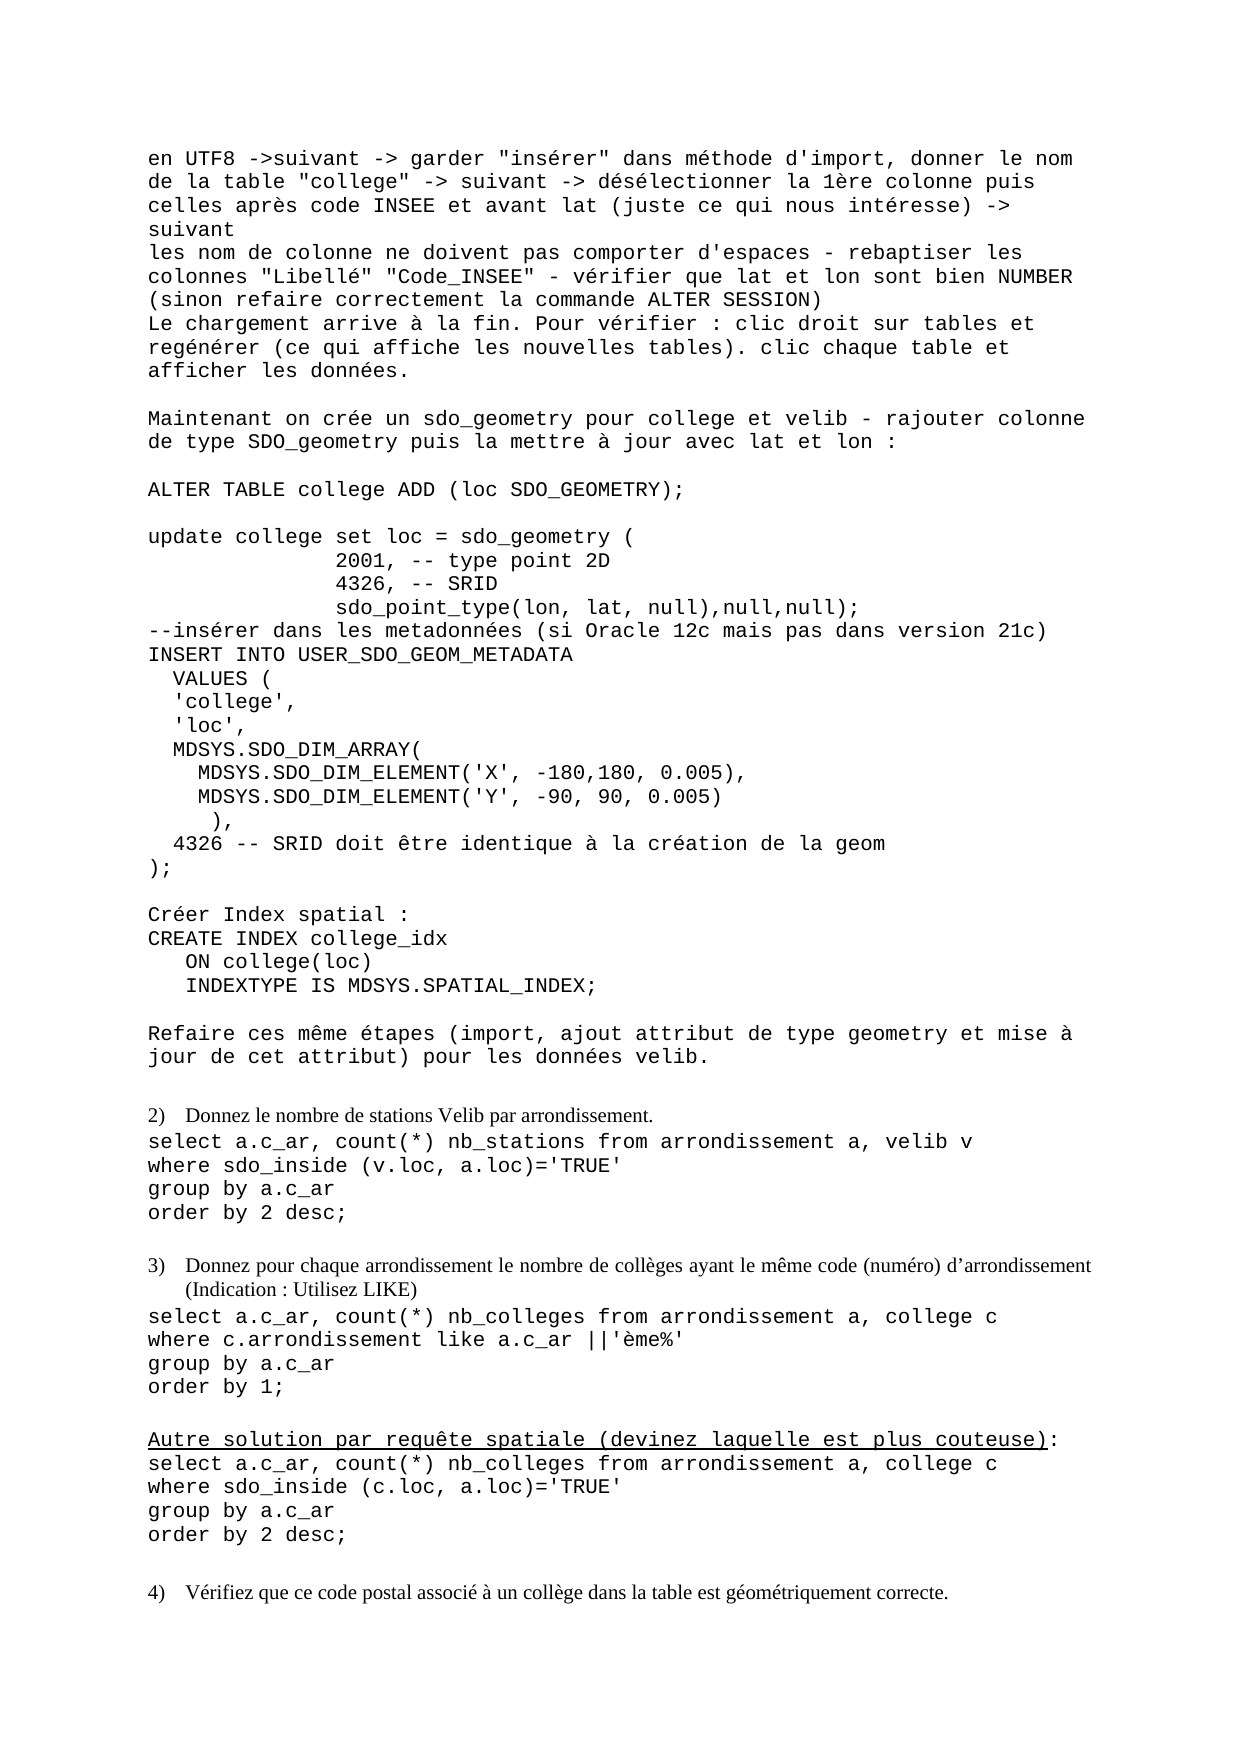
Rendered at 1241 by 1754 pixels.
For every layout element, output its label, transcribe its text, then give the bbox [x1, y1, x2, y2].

text --insérer dans les metadonnées (si Oracle 12c mais pas dans version 21c) [148, 621, 1093, 644]
text group by a.c_ar [148, 1353, 1093, 1377]
list Donnez pour chaque arrondissement le nombre de collèges ayant le même code (numéro) d’arrondissement (Indication : Utilisez LIKE) [148, 1253, 1093, 1301]
text sdo_point_type(lon, lat, null),null,null); [148, 597, 1093, 621]
text MDSYS.SDO_DIM_ARRAY( [148, 739, 1093, 762]
text 4326 -- SRID doit être identique à la création de la geom [148, 833, 1093, 857]
text Autre solution par requête spatiale (devinez laquelle est plus couteuse): [148, 1429, 1093, 1453]
text select a.c_ar, count(*) nb_stations from arrondissement a, velib v [148, 1131, 1093, 1154]
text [148, 148, 1093, 242]
text order by 2 desc; [148, 1523, 1093, 1547]
text order by 1; [148, 1377, 1093, 1400]
text Maintenant on crée un sdo_geometry pour college et velib - rajouter colonne de type SDO_geometry puis la mettre à jour avec lat et lon : [148, 408, 1093, 455]
text INSERT INTO USER_SDO_GEOM_METADATA [148, 644, 1093, 668]
text 4326, -- SRID [148, 573, 1093, 597]
text where sdo_inside (c.loc, a.loc)='TRUE' [148, 1476, 1093, 1500]
text INDEXTYPE IS MDSYS.SPATIAL_INDEX; [148, 975, 1093, 999]
text 2001, -- type point 2D [148, 549, 1093, 573]
text CREATE INDEX college_idx [148, 928, 1093, 952]
text select a.c_ar, count(*) nb_colleges from arrondissement a, college c [148, 1306, 1093, 1329]
text 'loc', [148, 715, 1093, 739]
text les nom de colonne ne doivent pas comporter d'espaces - rebaptiser les colonnes "Libellé" "Code_INSEE" - vérifier que lat et lon sont bien NUMBER (sinon refaire correctement la commande ALTER SESSION) [148, 242, 1093, 313]
list Donnez le nombre de stations Velib par arrondissement. [148, 1103, 1093, 1127]
text ALTER TABLE college ADD (loc SDO_GEOMETRY); [148, 479, 1093, 502]
text MDSYS.SDO_DIM_ELEMENT('Y', -90, 90, 0.005) [148, 786, 1093, 810]
text ); [148, 857, 1093, 881]
text update college set loc = sdo_geometry ( [148, 526, 1093, 549]
text order by 2 desc; [148, 1202, 1093, 1226]
text Refaire ces même étapes (import, ajout attribut de type geometry et mise à jour de cet attribut) pour les données velib. [148, 1022, 1093, 1070]
text Le chargement arrive à la fin. Pour vérifier : clic droit sur tables et regénérer (ce qui affiche les nouvelles tables). clic chaque table et afficher les données. [148, 313, 1093, 384]
text ), [148, 810, 1093, 833]
text group by a.c_ar [148, 1500, 1093, 1523]
text group by a.c_ar [148, 1178, 1093, 1202]
text 'college', [148, 691, 1093, 715]
text VALUES ( [148, 668, 1093, 691]
text ON college(loc) [148, 952, 1093, 975]
text select a.c_ar, count(*) nb_colleges from arrondissement a, college c [148, 1453, 1093, 1476]
text where sdo_inside (v.loc, a.loc)='TRUE' [148, 1154, 1093, 1178]
text MDSYS.SDO_DIM_ELEMENT('X', -180,180, 0.005), [148, 762, 1093, 786]
text Créer Index spatial : [148, 904, 1093, 928]
list Vérifiez que ce code postal associé à un collège dans la table est géométriquement correcte. [148, 1580, 1093, 1604]
text where c.arrondissement like a.c_ar ||'ème%' [148, 1329, 1093, 1353]
